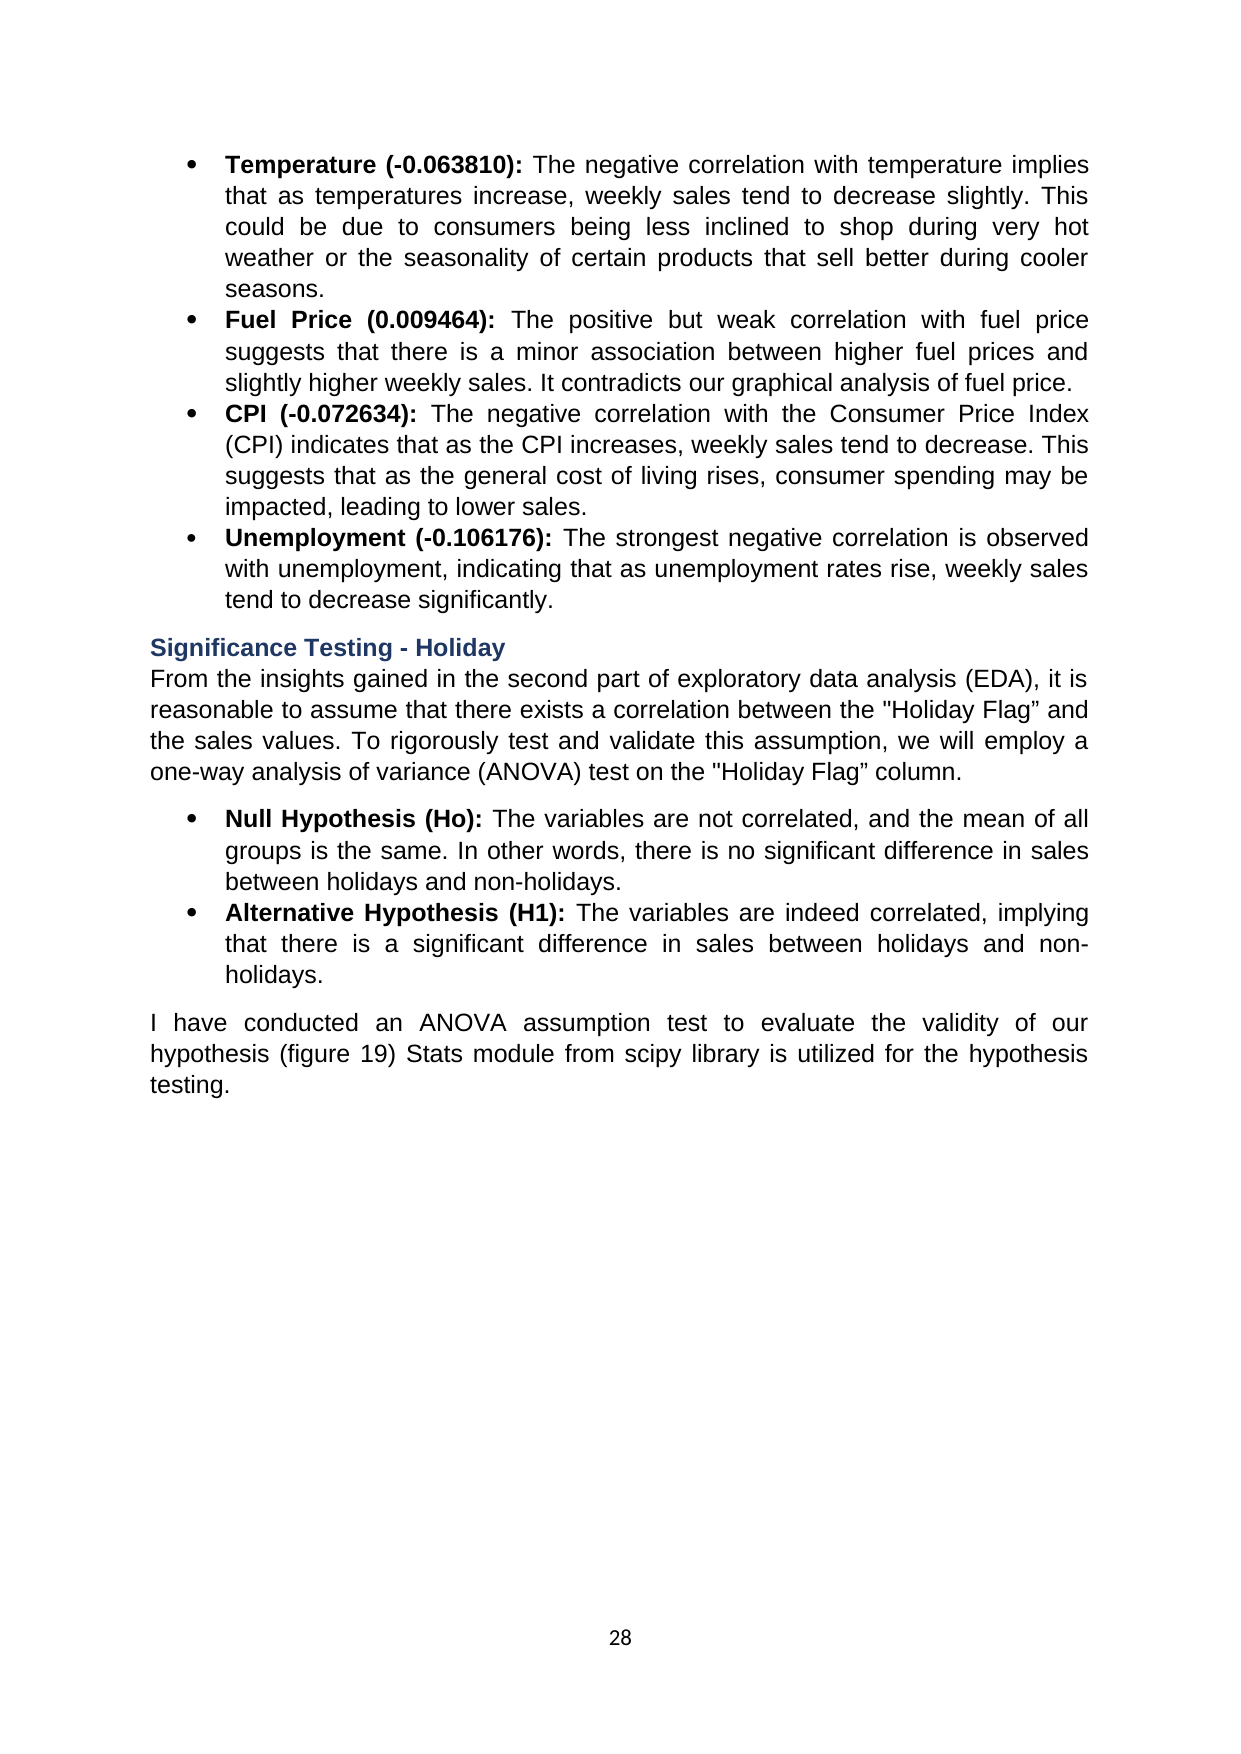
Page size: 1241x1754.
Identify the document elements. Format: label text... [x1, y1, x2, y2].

subtitle Significance Testing - Holiday [150, 633, 1090, 661]
list Alternative Hypothesis (H1): The variables are indeed correlated, implying that there is a significant difference in sales between holidays and non-holidays. [187, 898, 1090, 989]
list Unemployment (-0.106176): The strongest negative correlation is observed with unemployment, indicating that as unemployment rates rise, weekly sales tend to decrease significantly. [187, 523, 1090, 614]
list Temperature (-0.063810): The negative correlation with temperature implies that as temperatures increase, weekly sales tend to decrease slightly. This could be due to consumers being less inclined to shop during very hot weather or the seasonality of certain products that sell better during cooler seasons. [187, 150, 1090, 303]
text I have conducted an ANOVA assumption test to evaluate the validity of our hypothesis (figure 19) Stats module from scipy library is utilized for the hypothesis testing. [150, 1008, 1090, 1098]
list CPI (-0.072634): The negative correlation with the Consumer Price Index (CPI) indicates that as the CPI increases, weekly sales tend to decrease. This suggests that as the general cost of living rises, consumer spending may be impacted, leading to lower sales. [187, 398, 1090, 521]
list Null Hypothesis (Ho): The variables are not correlated, and the mean of all groups is the same. In other words, there is no significant difference in sales between holidays and non-holidays. [187, 804, 1090, 895]
text From the insights gained in the second part of exploratory data analysis (EDA), it is reasonable to assume that there exists a correlation between the "Holiday Flag” and the sales values. To rigorously test and validate this assumption, we will employ a one-way analysis of variance (ANOVA) test on the "Holiday Flag” column. [150, 664, 1090, 786]
list Fuel Price (0.009464): The positive but weak correlation with fuel price suggests that there is a minor association between higher fuel prices and slightly higher weekly sales. It contradicts our graphical analysis of fuel price. [187, 305, 1090, 396]
